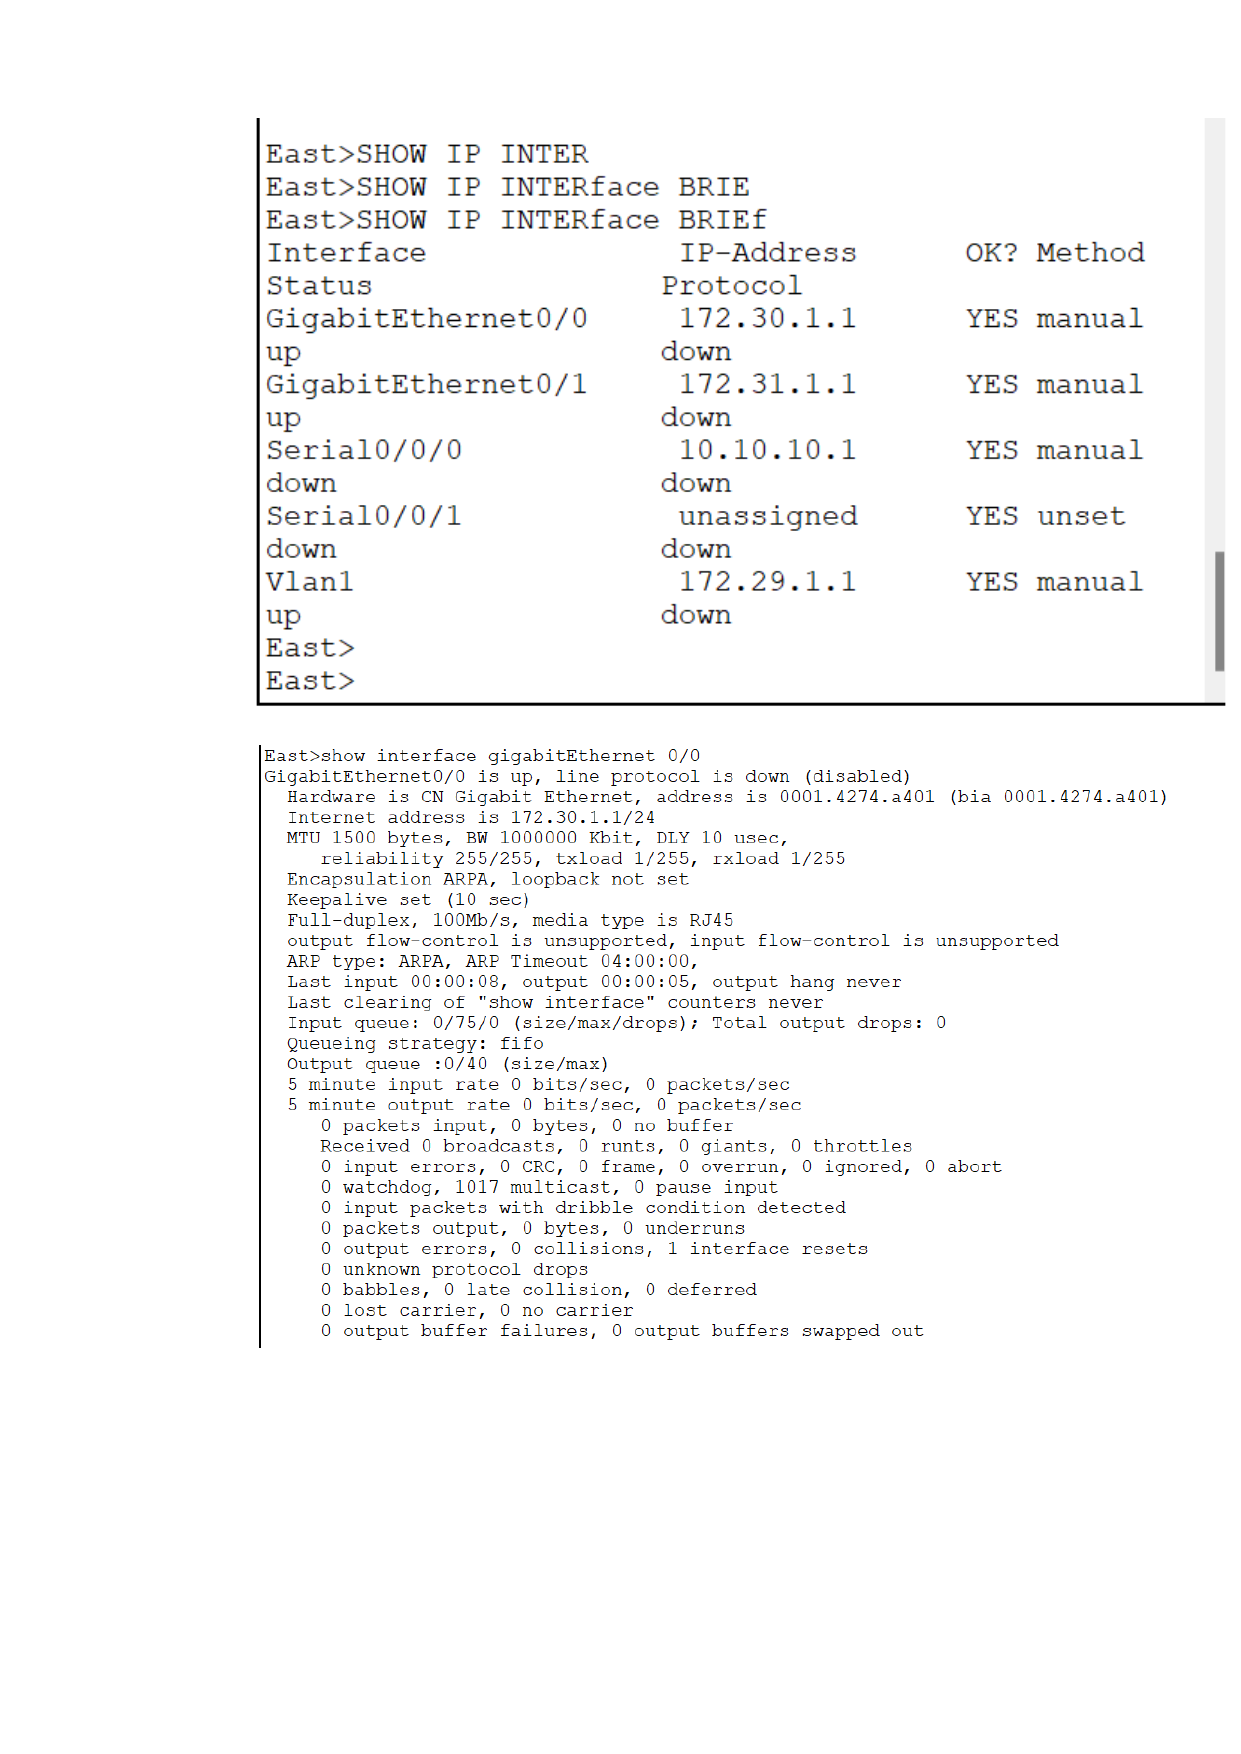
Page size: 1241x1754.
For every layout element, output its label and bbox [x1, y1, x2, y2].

picture [251, 118, 1226, 712]
picture [251, 745, 1226, 1348]
